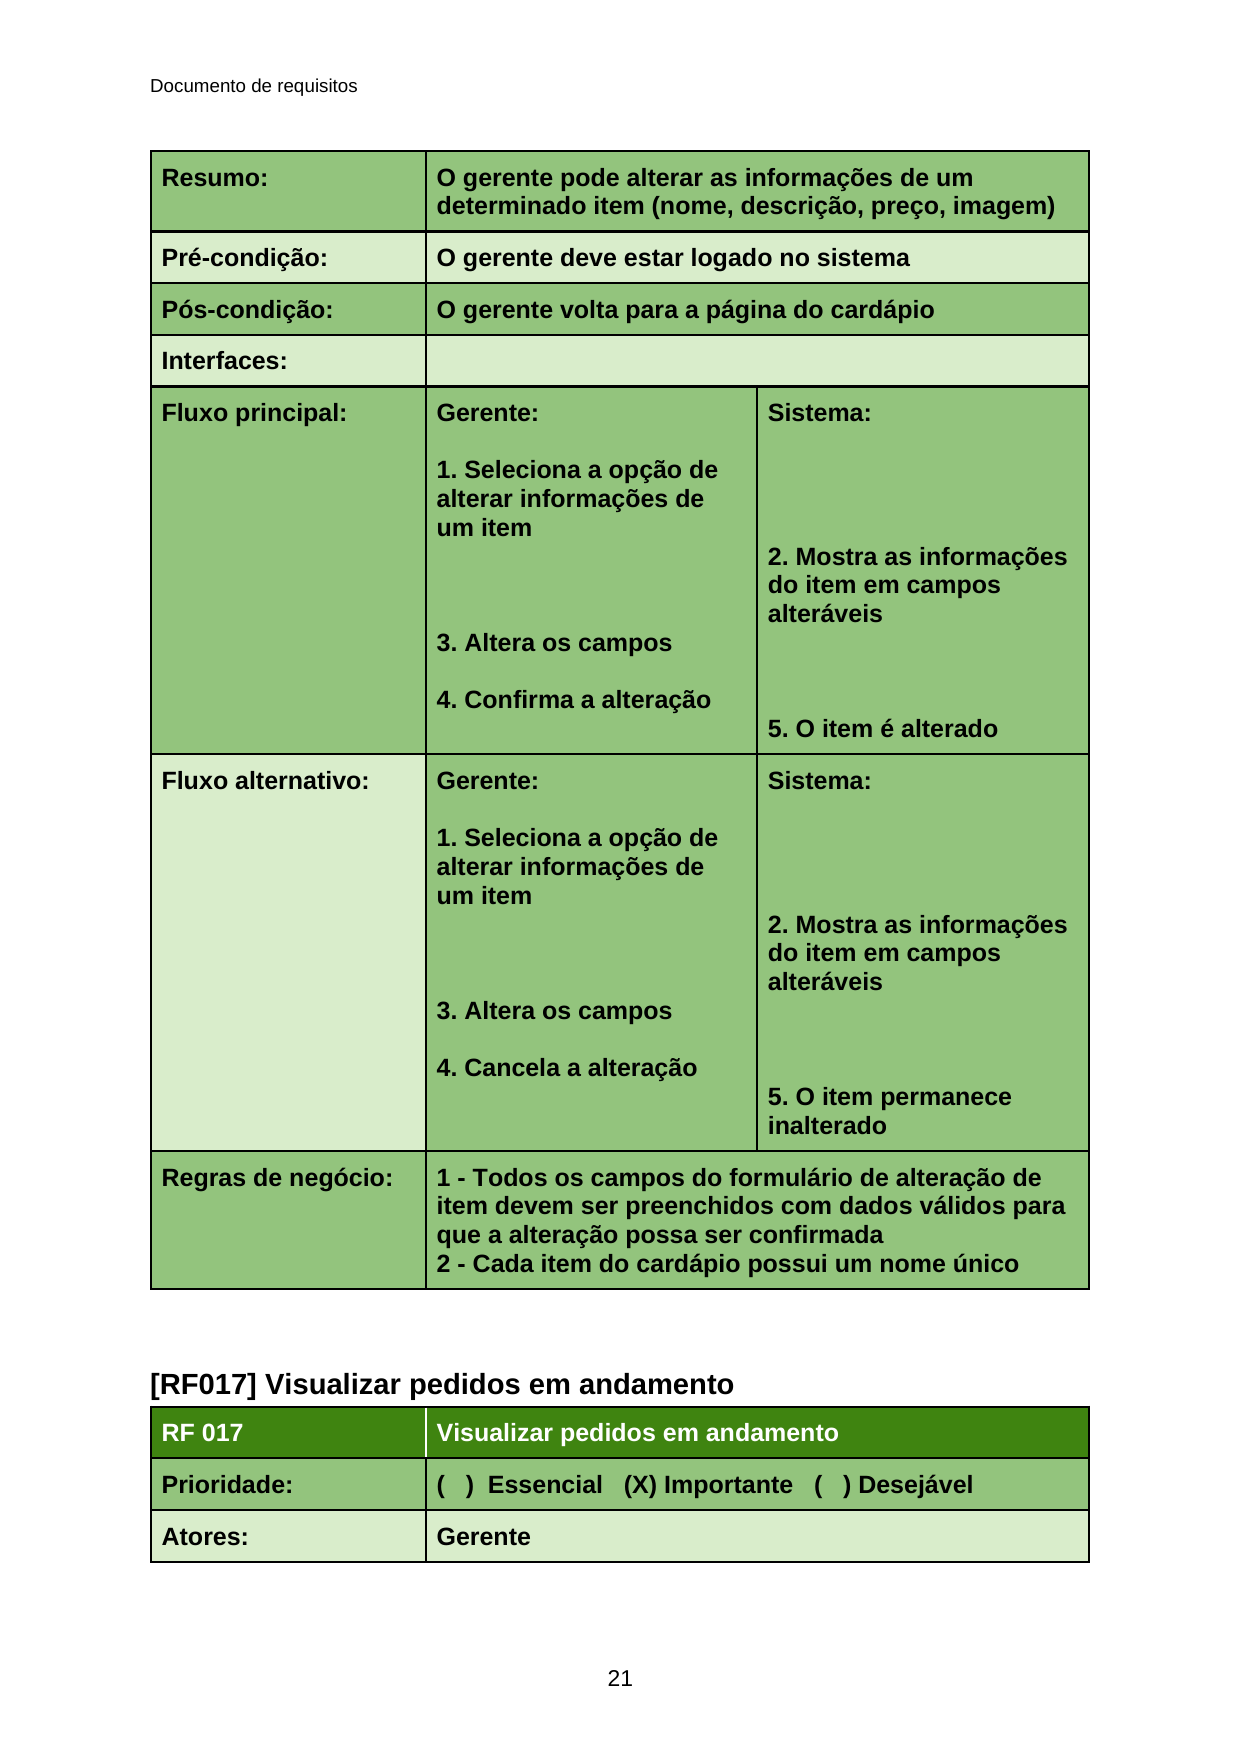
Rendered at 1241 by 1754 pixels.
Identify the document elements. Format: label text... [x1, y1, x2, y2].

table_cell Sistema: 2. Mostra as informações do item em campos alteráveis 5. O item permanece inalterado [758, 755, 1088, 1150]
table_cell ( ) Essencial (X) Importante ( ) Desejável [427, 1459, 1088, 1509]
table_cell Gerente: 1. Seleciona a opção de alterar informações de um item 3. Altera os campos 4. Cancela a alteração [427, 755, 756, 1150]
table_cell Resumo: [152, 152, 425, 230]
table_cell 1 - Todos os campos do formulário de alteração de item devem ser preenchidos com dados válidos para que a alteração possa ser confirmada 2 - Cada item do cardápio possui um nome único [427, 1152, 1088, 1288]
text [RF017] Visualizar pedidos em andamento [150, 1367, 1090, 1401]
table_cell O gerente volta para a página do cardápio [427, 284, 1088, 334]
table_cell Pré-condição: [152, 233, 425, 282]
table_cell Regras de negócio: [152, 1152, 425, 1288]
table_cell Prioridade: [152, 1459, 425, 1509]
table_cell Fluxo alternativo: [152, 755, 425, 1150]
table_cell Fluxo principal: [152, 388, 425, 753]
table_cell Interfaces: [152, 336, 425, 385]
table_cell Pós-condição: [152, 284, 425, 334]
table_header Visualizar pedidos em andamento [427, 1408, 1088, 1457]
table_cell O gerente deve estar logado no sistema [427, 233, 1088, 282]
table_cell [427, 336, 1088, 385]
table_cell O gerente pode alterar as informações de um determinado item (nome, descrição, preço, imagem) [427, 152, 1088, 230]
table_cell Sistema: 2. Mostra as informações do item em campos alteráveis 5. O item é alterado [758, 388, 1088, 753]
table_cell Atores: [152, 1511, 425, 1561]
table_cell Gerente [427, 1511, 1088, 1561]
table_cell Gerente: 1. Seleciona a opção de alterar informações de um item 3. Altera os campos 4. Confirma a alteração [427, 388, 756, 753]
table_header RF 017 [152, 1408, 425, 1457]
